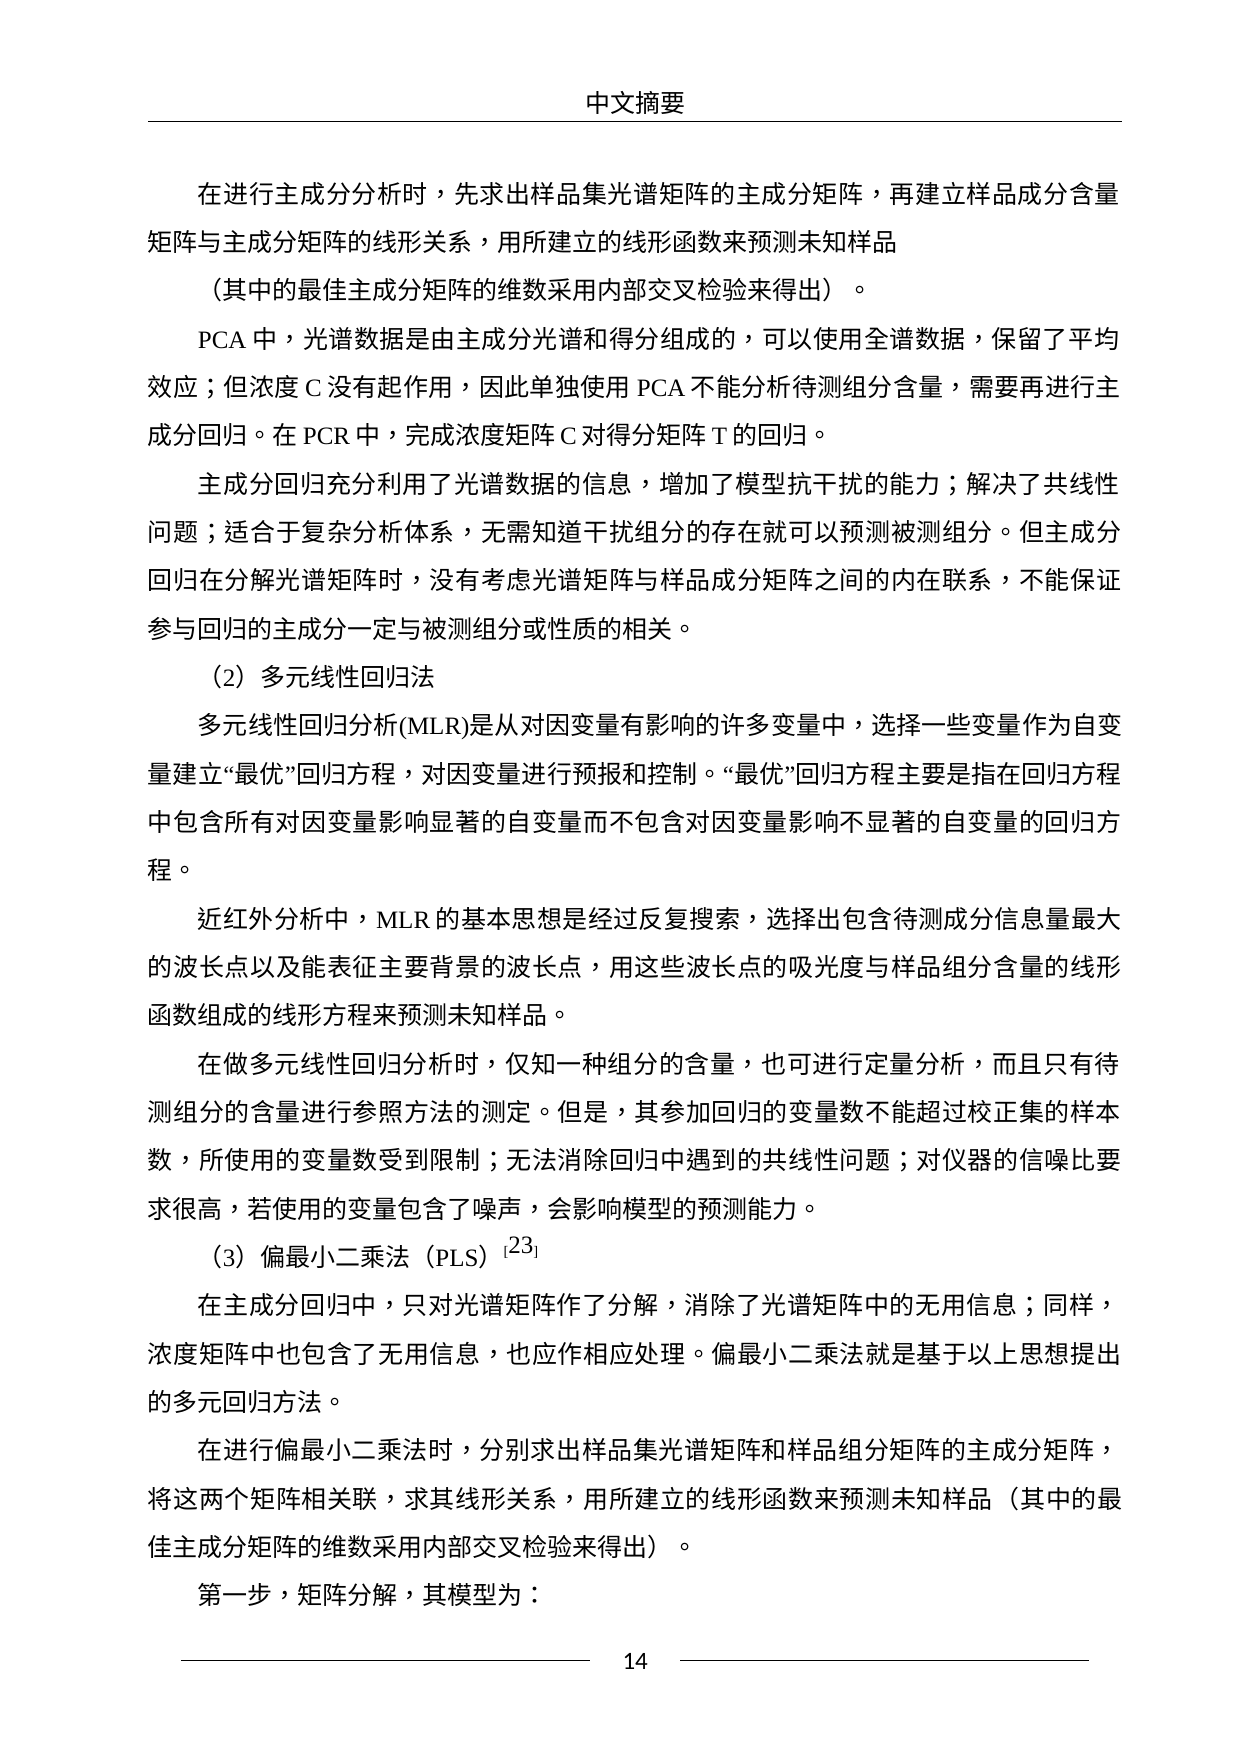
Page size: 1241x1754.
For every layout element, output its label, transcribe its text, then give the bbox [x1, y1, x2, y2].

text 主成分回归充分利用了光谱数据的信息，增加了模型抗干扰的能力；解决了共线性问题；适合于复杂分析体系，无需知道干扰组分的存在就可以预测被测组分。但主成分回归在分解光谱矩阵时，没有考虑光谱矩阵与样品成分矩阵之间的内在联系，不能保证参与回归的主成分一定与被测组分或性质的相关。 [148, 451, 1122, 644]
text 在进行偏最小二乘法时，分别求出样品集光谱矩阵和样品组分矩阵的主成分矩阵，将这两个矩阵相关联，求其线形关系，用所建立的线形函数来预测未知样品（其中的最佳主成分矩阵的维数采用内部交叉检验来得出）。 [148, 1418, 1122, 1563]
text 在主成分回归中，只对光谱矩阵作了分解，消除了光谱矩阵中的无用信息；同样，浓度矩阵中也包含了无用信息，也应作相应处理。偏最小二乘法就是基于以上思想提出的多元回归方法。 [148, 1273, 1122, 1418]
text 多元线性回归分析(MLR)是从对因变量有影响的许多变量中，选择一些变量作为自变量建立“最优”回归方程，对因变量进行预报和控制。“最优”回归方程主要是指在回归方程中包含所有对因变量影响显著的自变量而不包含对因变量影响不显著的自变量的回归方程。 [148, 693, 1122, 886]
text 在做多元线性回归分析时，仅知一种组分的含量，也可进行定量分析，而且只有待测组分的含量进行参照方法的测定。但是，其参加回归的变量数不能超过校正集的样本数，所使用的变量数受到限制；无法消除回归中遇到的共线性问题；对仪器的信噪比要求很高，若使用的变量包含了噪声，会影响模型的预测能力。 [148, 1031, 1122, 1224]
text （3）偏最小二乘法（PLS）[23] [148, 1224, 1122, 1273]
text （2）多元线性回归法 [148, 644, 1122, 693]
text 第一步，矩阵分解，其模型为： [148, 1563, 1122, 1611]
text （其中的最佳主成分矩阵的维数采用内部交叉检验来得出）。 [148, 258, 1122, 306]
text 在进行主成分分析时，先求出样品集光谱矩阵的主成分矩阵，再建立样品成分含量矩阵与主成分矩阵的线形关系，用所建立的线形函数来预测未知样品 [148, 161, 1122, 258]
text PCA中，光谱数据是由主成分光谱和得分组成的，可以使用全谱数据，保留了平均效应；但浓度C没有起作用，因此单独使用PCA不能分析待测组分含量，需要再进行主成分回归。在PCR中，完成浓度矩阵C对得分矩阵T的回归。 [148, 306, 1122, 451]
text 近红外分析中，MLR的基本思想是经过反复搜索，选择出包含待测成分信息量最大的波长点以及能表征主要背景的波长点，用这些波长点的吸光度与样品组分含量的线形函数组成的线形方程来预测未知样品。 [148, 886, 1122, 1031]
